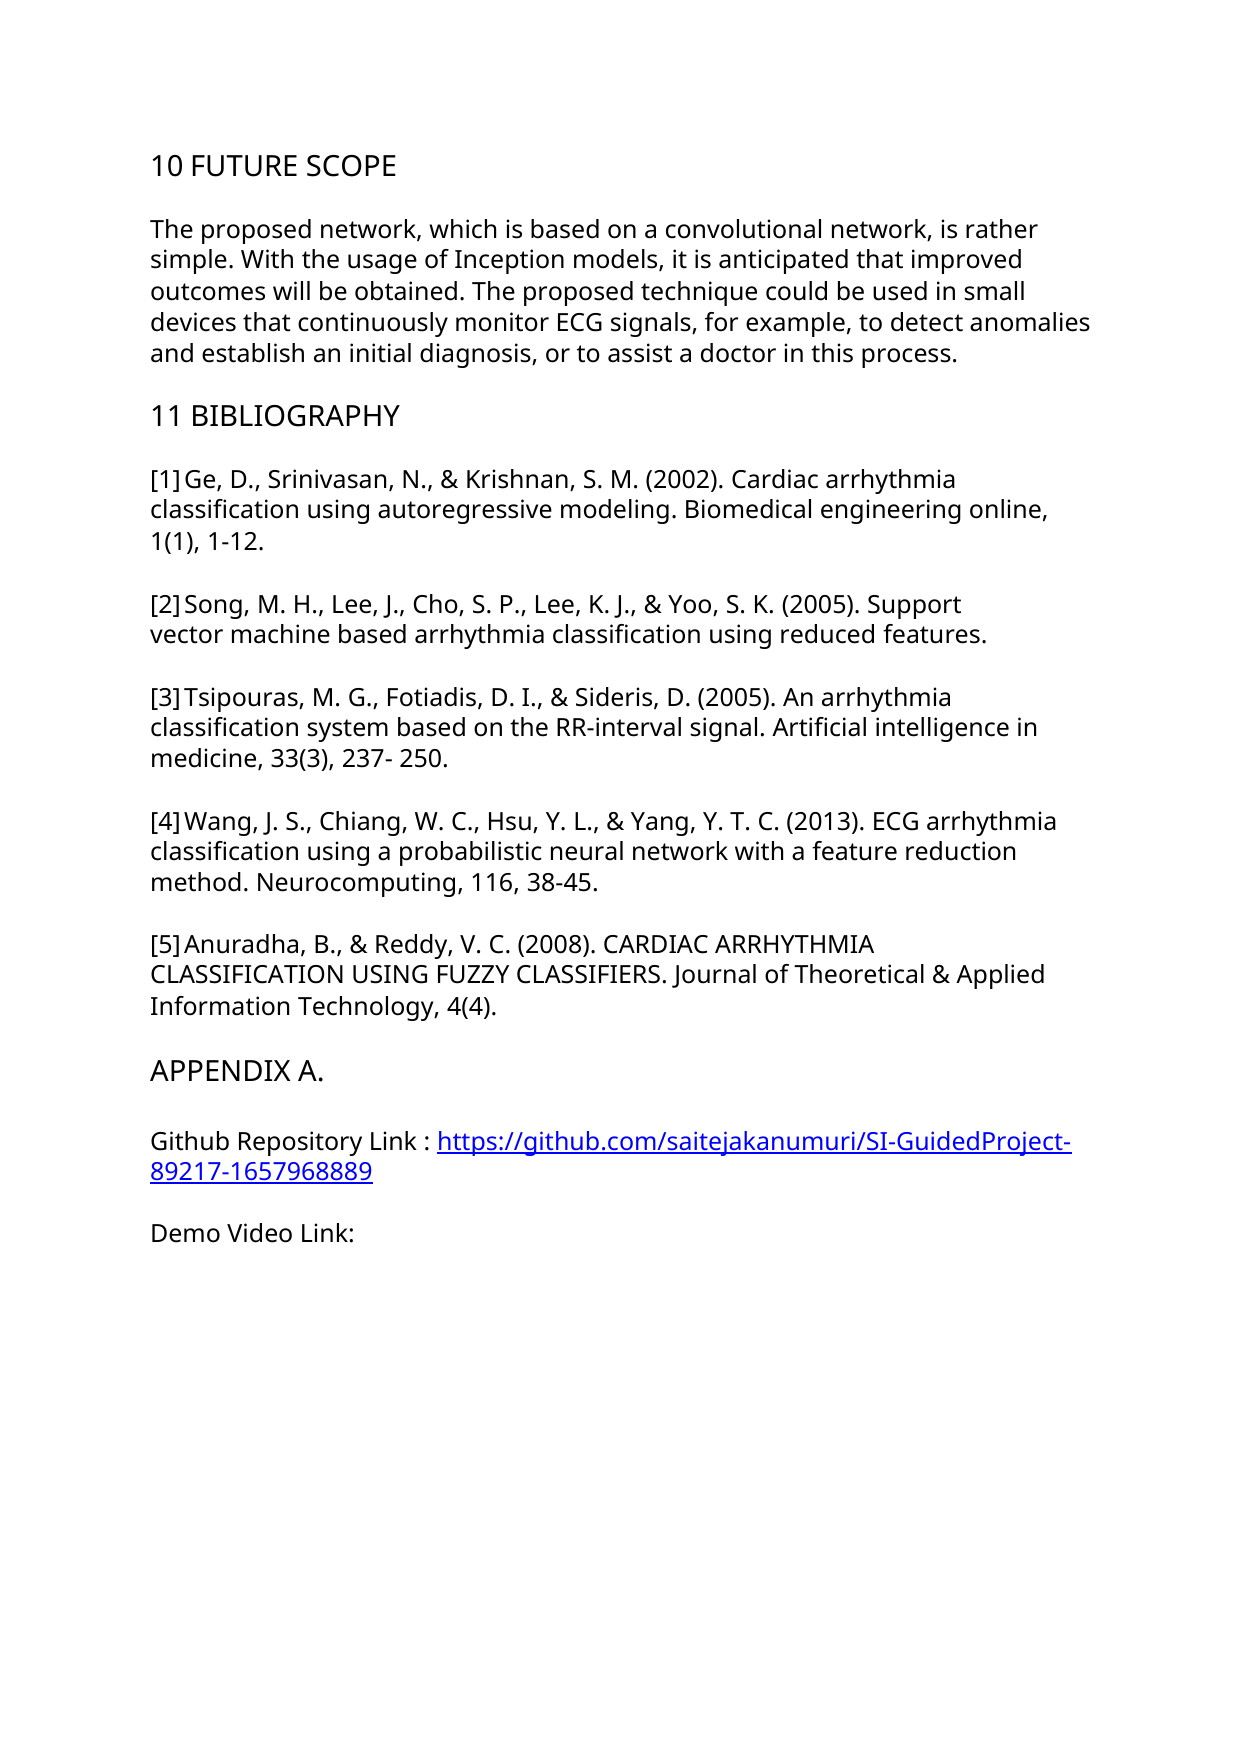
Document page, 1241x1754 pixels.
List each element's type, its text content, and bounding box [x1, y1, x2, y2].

list Song, M. H., Lee, J., Cho, S. P., Lee, K. J., & Yoo, S. K. (2005). Support vector machine based arrhythmia classification using reduced features. [150, 588, 1013, 650]
list Ge, D., Srinivasan, N., & Krishnan, S. M. (2002). Cardiac arrhythmia classification using autoregressive modeling. Biomedical engineering online, 1(1), 1-12. [150, 464, 1065, 557]
text The proposed network, which is based on a convolutional network, is rather simple. With the usage of Inception models, it is anticipated that improved outcomes will be obtained. The proposed technique could be used in small devices that continuously monitor ECG signals, for example, to detect anomalies and establish an initial diagnosis, or to assist a doctor in this process. [150, 214, 1092, 369]
list Tsipouras, M. G., Fotiadis, D. I., & Sideris, D. (2005). An arrhythmia classification system based on the RR-interval signal. Artificial intelligence in medicine, 33(3), 237- 250. [150, 681, 1082, 774]
subtitle FUTURE SCOPE [150, 145, 1101, 185]
subtitle BIBLIOGRAPHY [150, 395, 1101, 435]
list Wang, J. S., Chiang, W. C., Hsu, Y. L., & Yang, Y. T. C. (2013). ECG arrhythmia classification using a probabilistic neural network with a feature reduction method. Neurocomputing, 116, 38-45. [150, 805, 1066, 898]
subtitle APPENDIX A. [150, 1051, 1101, 1090]
text Github Repository Link : https://github.com/saitejakanumuri/SI-GuidedProject-89217-1657968889 [150, 1126, 1092, 1188]
text Demo Video Link: [150, 1216, 1101, 1250]
list Anuradha, B., & Reddy, V. C. (2008). CARDIAC ARRHYTHMIA CLASSIFICATION USING FUZZY CLASSIFIERS. Journal of Theoretical & Applied Information Technology, 4(4). [150, 929, 1047, 1022]
